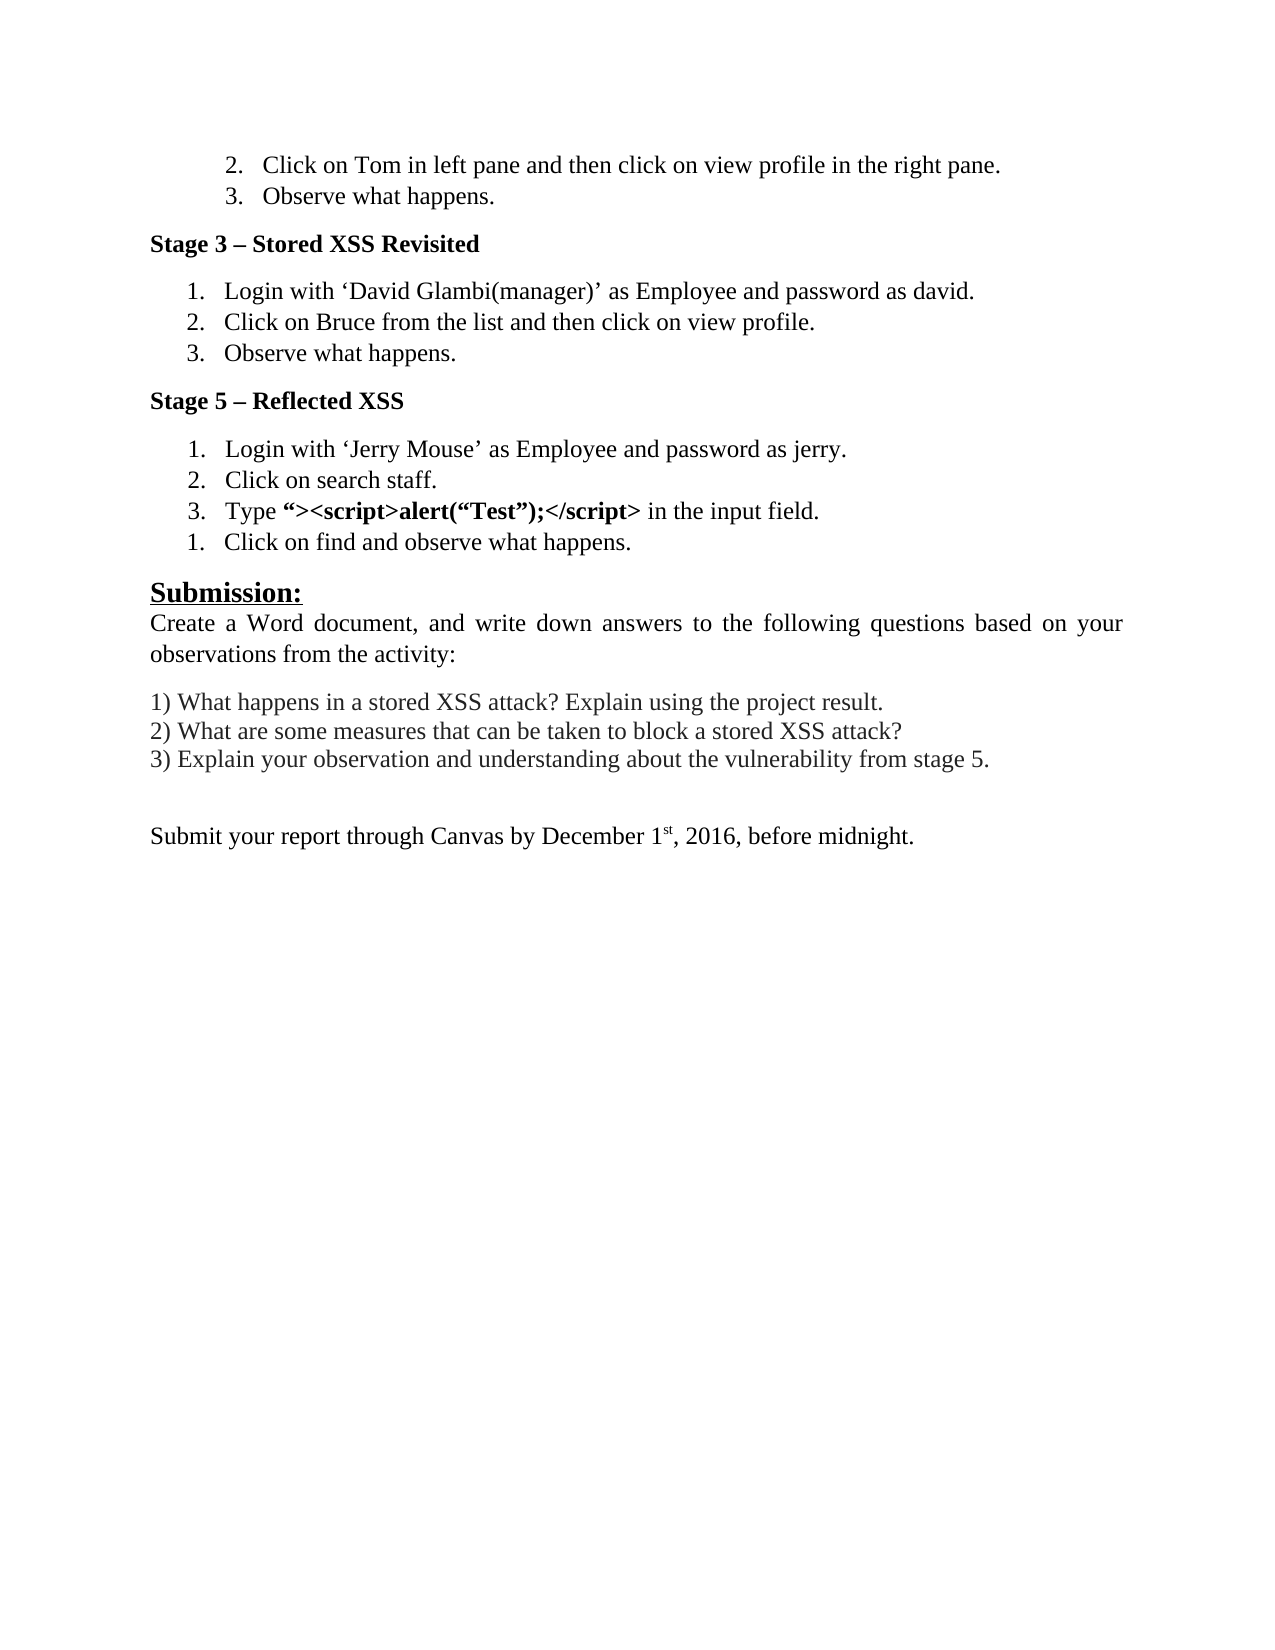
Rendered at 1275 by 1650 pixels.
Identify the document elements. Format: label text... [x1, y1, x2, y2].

list Login with ‘Jerry Mouse’ as Employee and password as jerry. [187, 434, 1125, 463]
list Observe what happens. [225, 181, 1125, 210]
text 2) What are some measures that can be taken to block a stored XSS attack? [150, 716, 1125, 744]
text Submission: [150, 575, 1125, 608]
text Submit your report through Canvas by December 1st, 2016, before midnight. [150, 821, 1125, 850]
list Click on Tom in left pane and then click on view profile in the right pane. [225, 150, 1125, 179]
text 3) Explain your observation and understanding about the vulnerability from stage 5. [150, 744, 1125, 773]
list Login with ‘David Glambi(manager)’ as Employee and password as david. [186, 276, 1125, 305]
list Type “><script>alert(“Test”);</script> in the input field. [187, 496, 1125, 525]
text Stage 5 – Reflected XSS [150, 386, 1125, 415]
list Click on Bruce from the list and then click on view profile. [186, 307, 1125, 336]
text 1) What happens in a stored XSS attack? Explain using the project result. [150, 687, 1125, 716]
list Click on find and observe what happens. [186, 527, 1125, 556]
list Click on search staff. [187, 465, 1125, 494]
text Create a Word document, and write down answers to the following questions based on your observations from the activity: [150, 608, 1125, 668]
list Observe what happens. [186, 338, 1125, 367]
text Stage 3 – Stored XSS Revisited [150, 229, 1125, 257]
